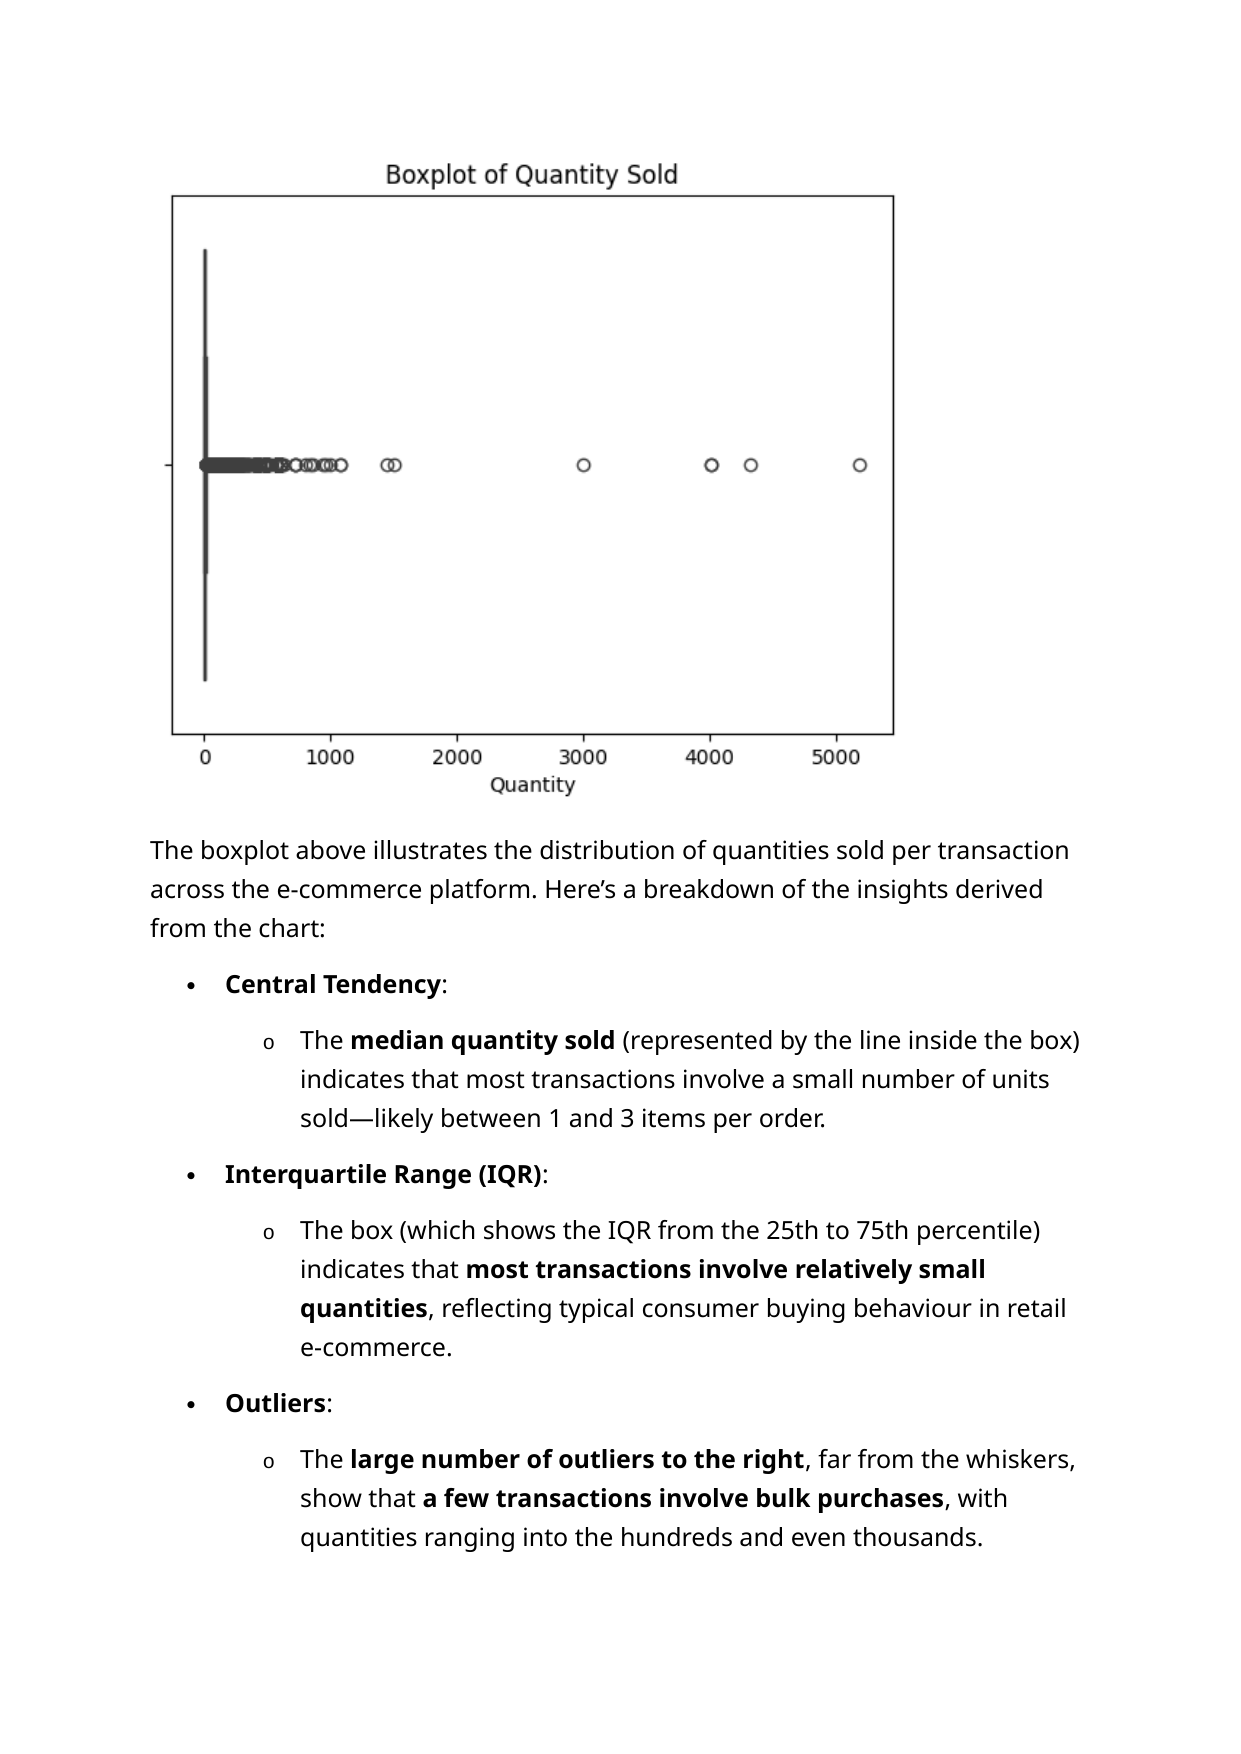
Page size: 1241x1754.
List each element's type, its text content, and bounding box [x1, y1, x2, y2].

list Outliers: [187, 1386, 1090, 1420]
text The boxplot above illustrates the distribution of quantities sold per transaction across the e-commerce platform. Here’s a breakdown of the insights derived from the chart: [150, 832, 1090, 945]
list The large number of outliers to the right, far from the whiskers, show that a few transactions involve bulk purchases, with quantities ranging into the hundreds and even thousands. [262, 1442, 1090, 1554]
list Interquartile Range (IQR): [187, 1157, 1090, 1191]
list The box (which shows the IQR from the 25th to 75th percentile) indicates that most transactions involve relatively small quantities, reflecting typical consumer buying behaviour in retail e-commerce. [262, 1212, 1090, 1364]
list Central Tendency: [187, 967, 1090, 1001]
list The median quantity sold (represented by the line inside the box) indicates that most transactions involve a small number of units sold—likely between 1 and 3 items per order. [262, 1022, 1090, 1135]
picture [150, 150, 905, 811]
